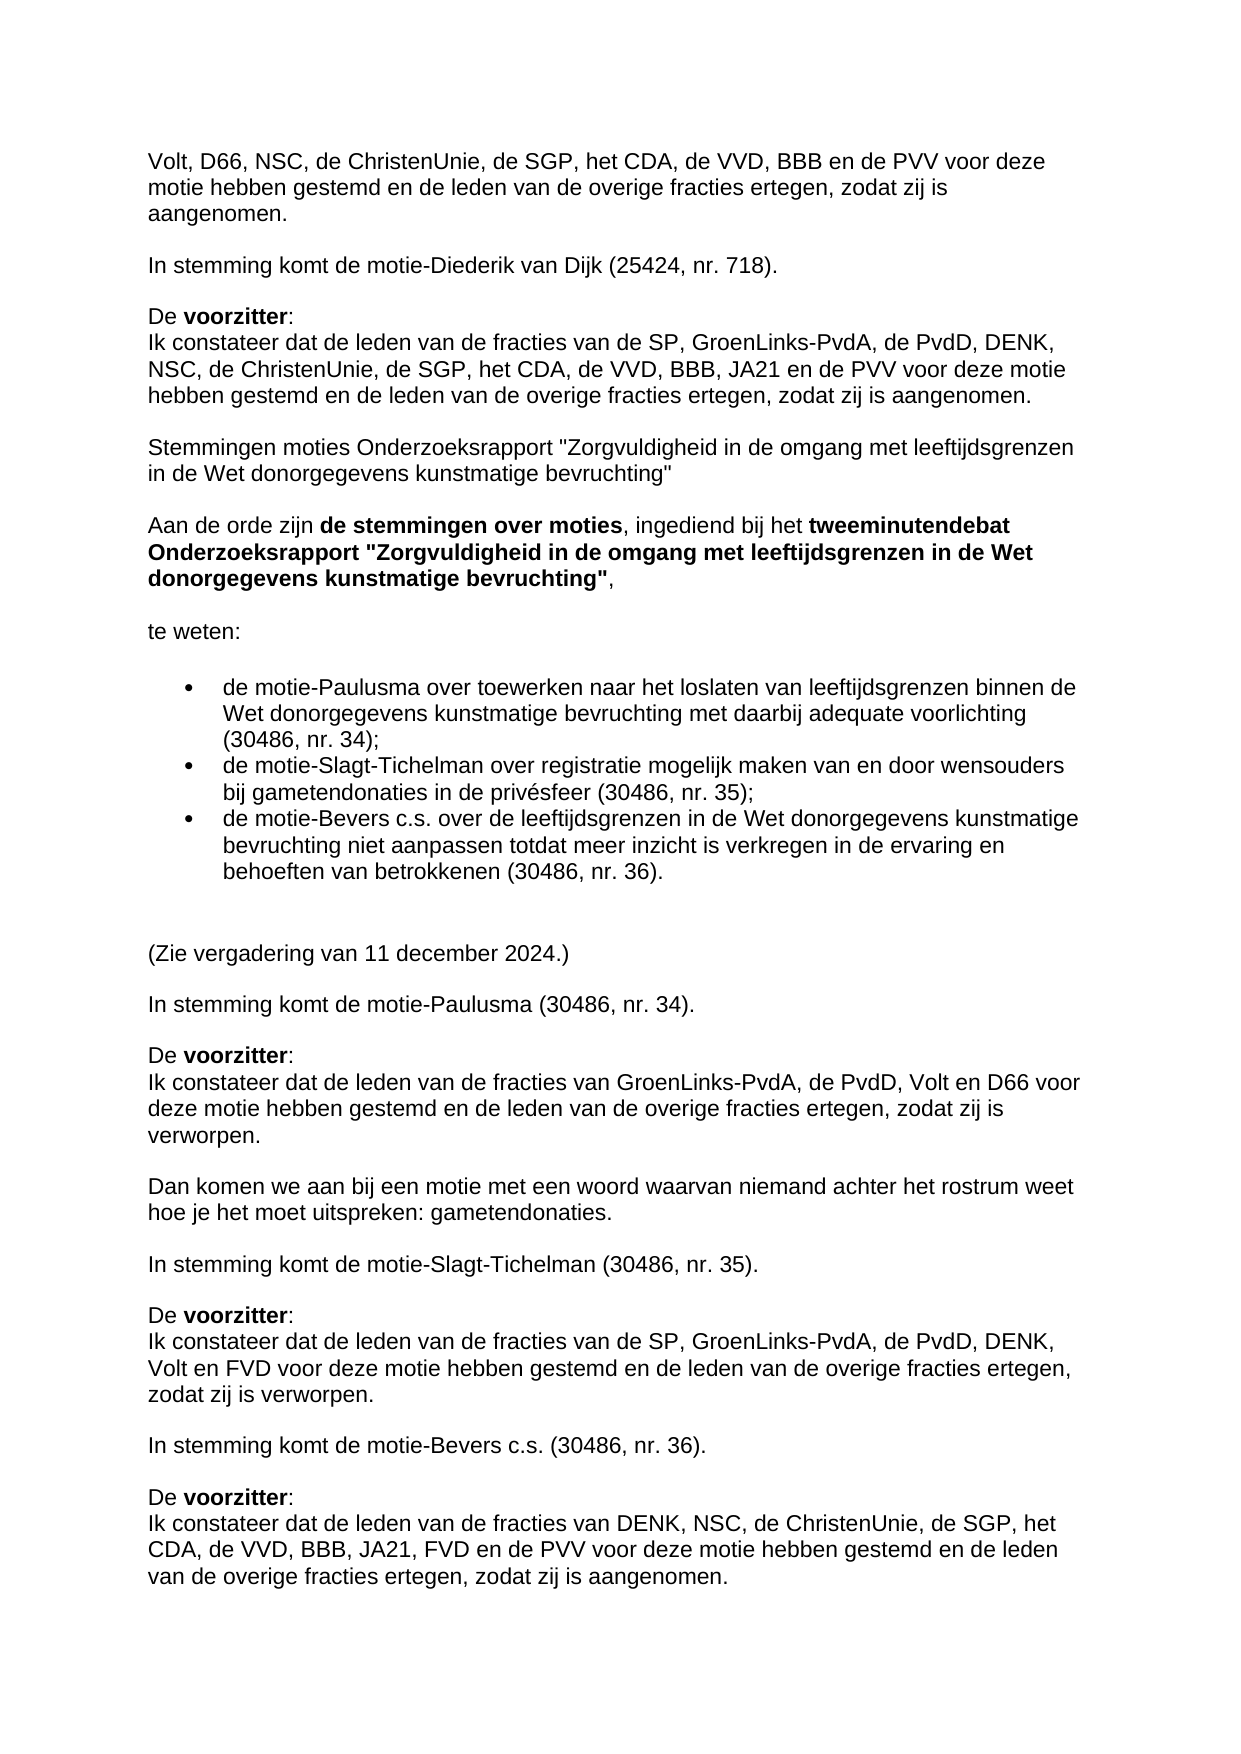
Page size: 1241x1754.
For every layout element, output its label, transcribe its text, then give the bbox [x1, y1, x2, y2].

text In stemming komt de motie-Paulusma (30486, nr. 34). [148, 991, 1093, 1017]
list de motie-Bevers c.s. over de leeftijdsgrenzen in de Wet donorgegevens kunstmatige bevruchting niet aanpassen totdat meer inzicht is verkregen in de ervaring en behoeften van betrokkenen (30486, nr. 36). [185, 805, 1093, 884]
text De voorzitter: Ik constateer dat de leden van de fracties van de SP, GroenLinks-PvdA, de PvdD, DENK, NSC, de ChristenUnie, de SGP, het CDA, de VVD, BBB, JA21 en de PVV voor deze motie hebben gestemd en de leden van de overige fracties ertegen, zodat zij is aangenomen. [148, 303, 1093, 408]
text In stemming komt de motie-Diederik van Dijk (25424, nr. 718). [148, 252, 1093, 278]
text De voorzitter: Ik constateer dat de leden van de fracties van GroenLinks-PvdA, de PvdD, Volt en D66 voor deze motie hebben gestemd en de leden van de overige fracties ertegen, zodat zij is verworpen. [148, 1042, 1093, 1148]
text In stemming komt de motie-Slagt-Tichelman (30486, nr. 35). [148, 1251, 1093, 1277]
list de motie-Slagt-Tichelman over registratie mogelijk maken van en door wensouders bij gametendonaties in de privésfeer (30486, nr. 35); [185, 752, 1093, 805]
text De voorzitter: Ik constateer dat de leden van de fracties van de SP, GroenLinks-PvdA, de PvdD, DENK, Volt en FVD voor deze motie hebben gestemd en de leden van de overige fracties ertegen, zodat zij is verworpen. [148, 1302, 1093, 1407]
text Stemmingen moties Onderzoeksrapport "Zorgvuldigheid in de omgang met leeftijdsgrenzen in de Wet donorgegevens kunstmatige bevruchting" Aan de orde zijn de stemmingen over moties, ingediend bij het tweeminutendebat Onderzoeksrapport "Zorgvuldigheid in de omgang met leeftijdsgrenzen in de Wet donorgegevens kunstmatige bevruchting", te weten: [148, 433, 1093, 644]
text In stemming komt de motie-Bevers c.s. (30486, nr. 36). [148, 1432, 1093, 1459]
list de motie-Paulusma over toewerken naar het loslaten van leeftijdsgrenzen binnen de Wet donorgegevens kunstmatige bevruchting met daarbij adequate voorlichting (30486, nr. 34); [185, 673, 1093, 752]
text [148, 148, 1093, 227]
text De voorzitter: Ik constateer dat de leden van de fracties van DENK, NSC, de ChristenUnie, de SGP, het CDA, de VVD, BBB, JA21, FVD en de PVV voor deze motie hebben gestemd en de leden van de overige fracties ertegen, zodat zij is aangenomen. [148, 1484, 1093, 1589]
text Dan komen we aan bij een motie met een woord waarvan niemand achter het rostrum weet hoe je het moet uitspreken: gametendonaties. [148, 1173, 1093, 1226]
text (Zie vergadering van 11 december 2024.) [148, 940, 1093, 966]
